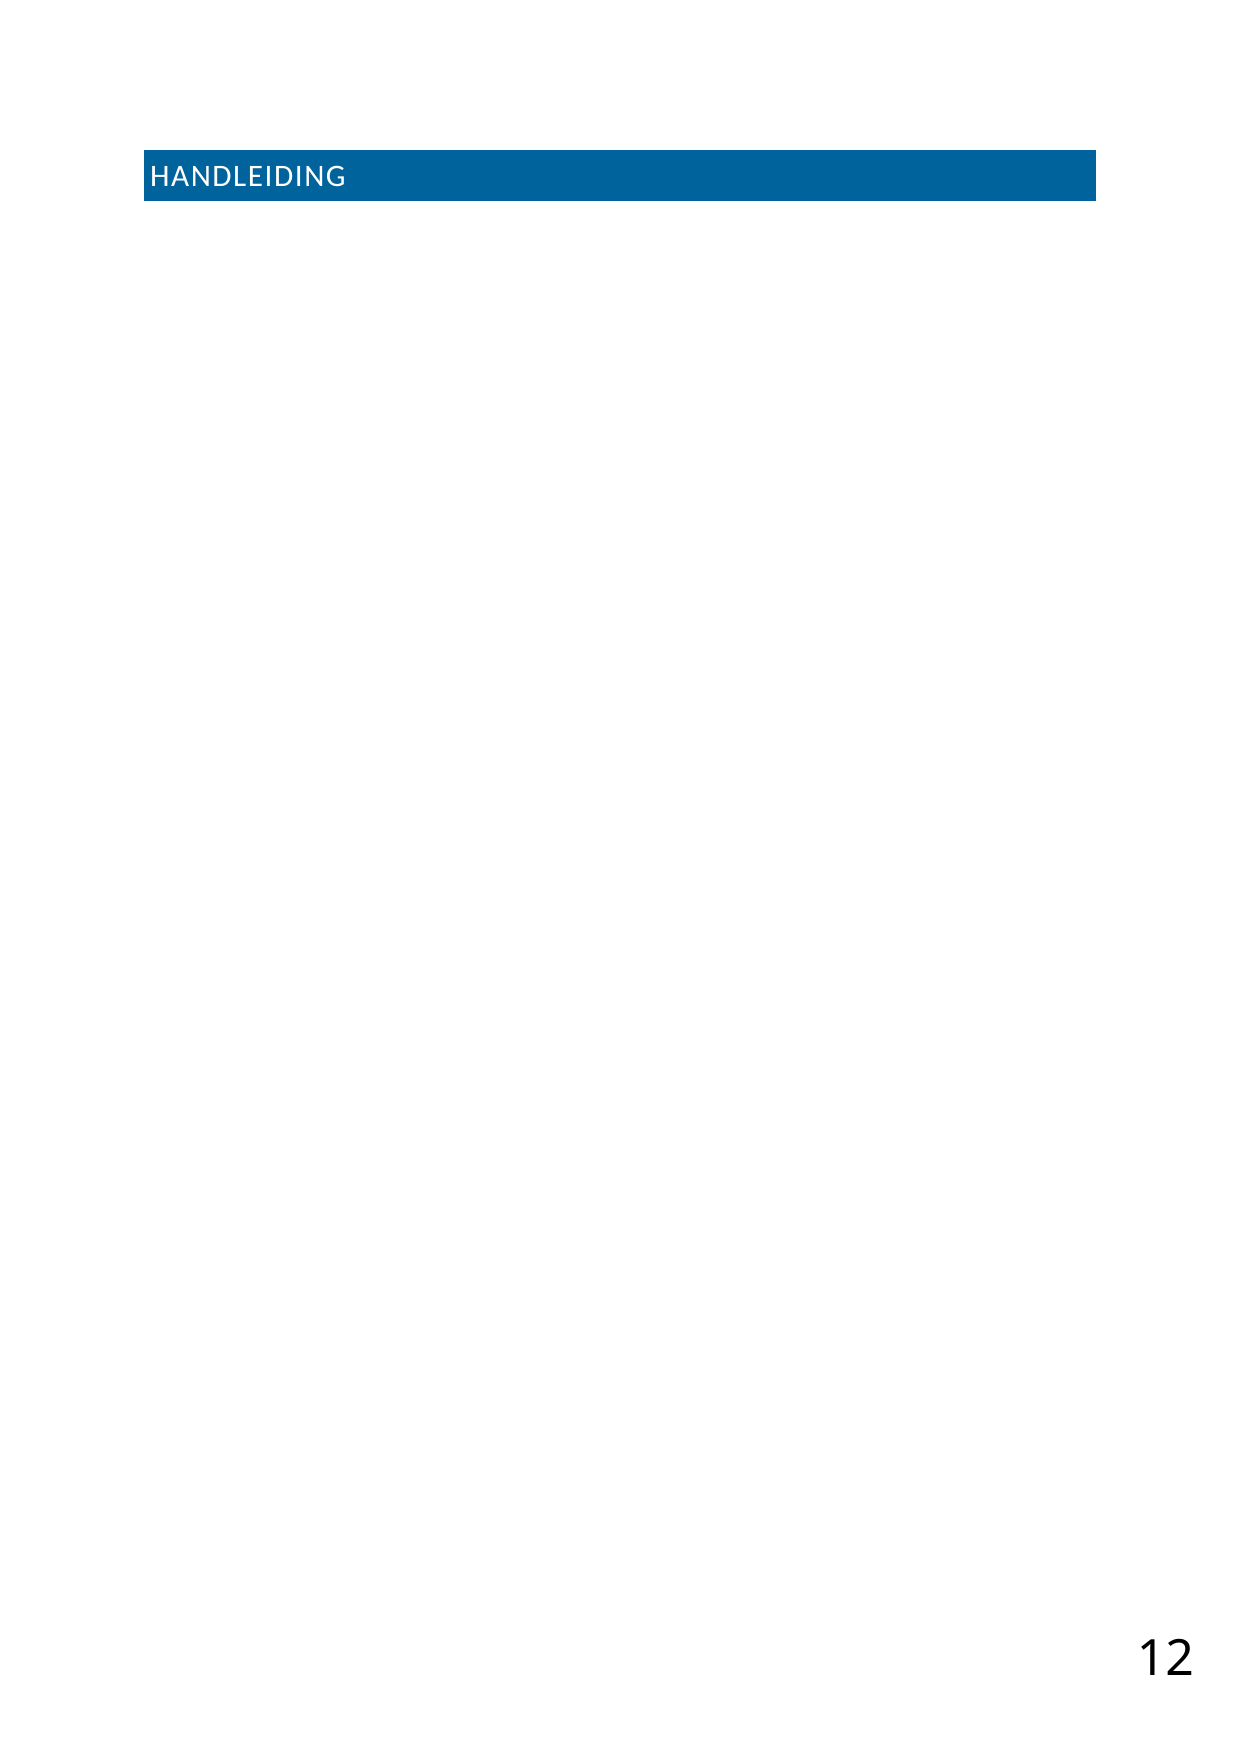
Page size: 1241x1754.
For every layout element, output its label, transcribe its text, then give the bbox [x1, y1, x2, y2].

subtitle handleiding [150, 156, 1090, 194]
